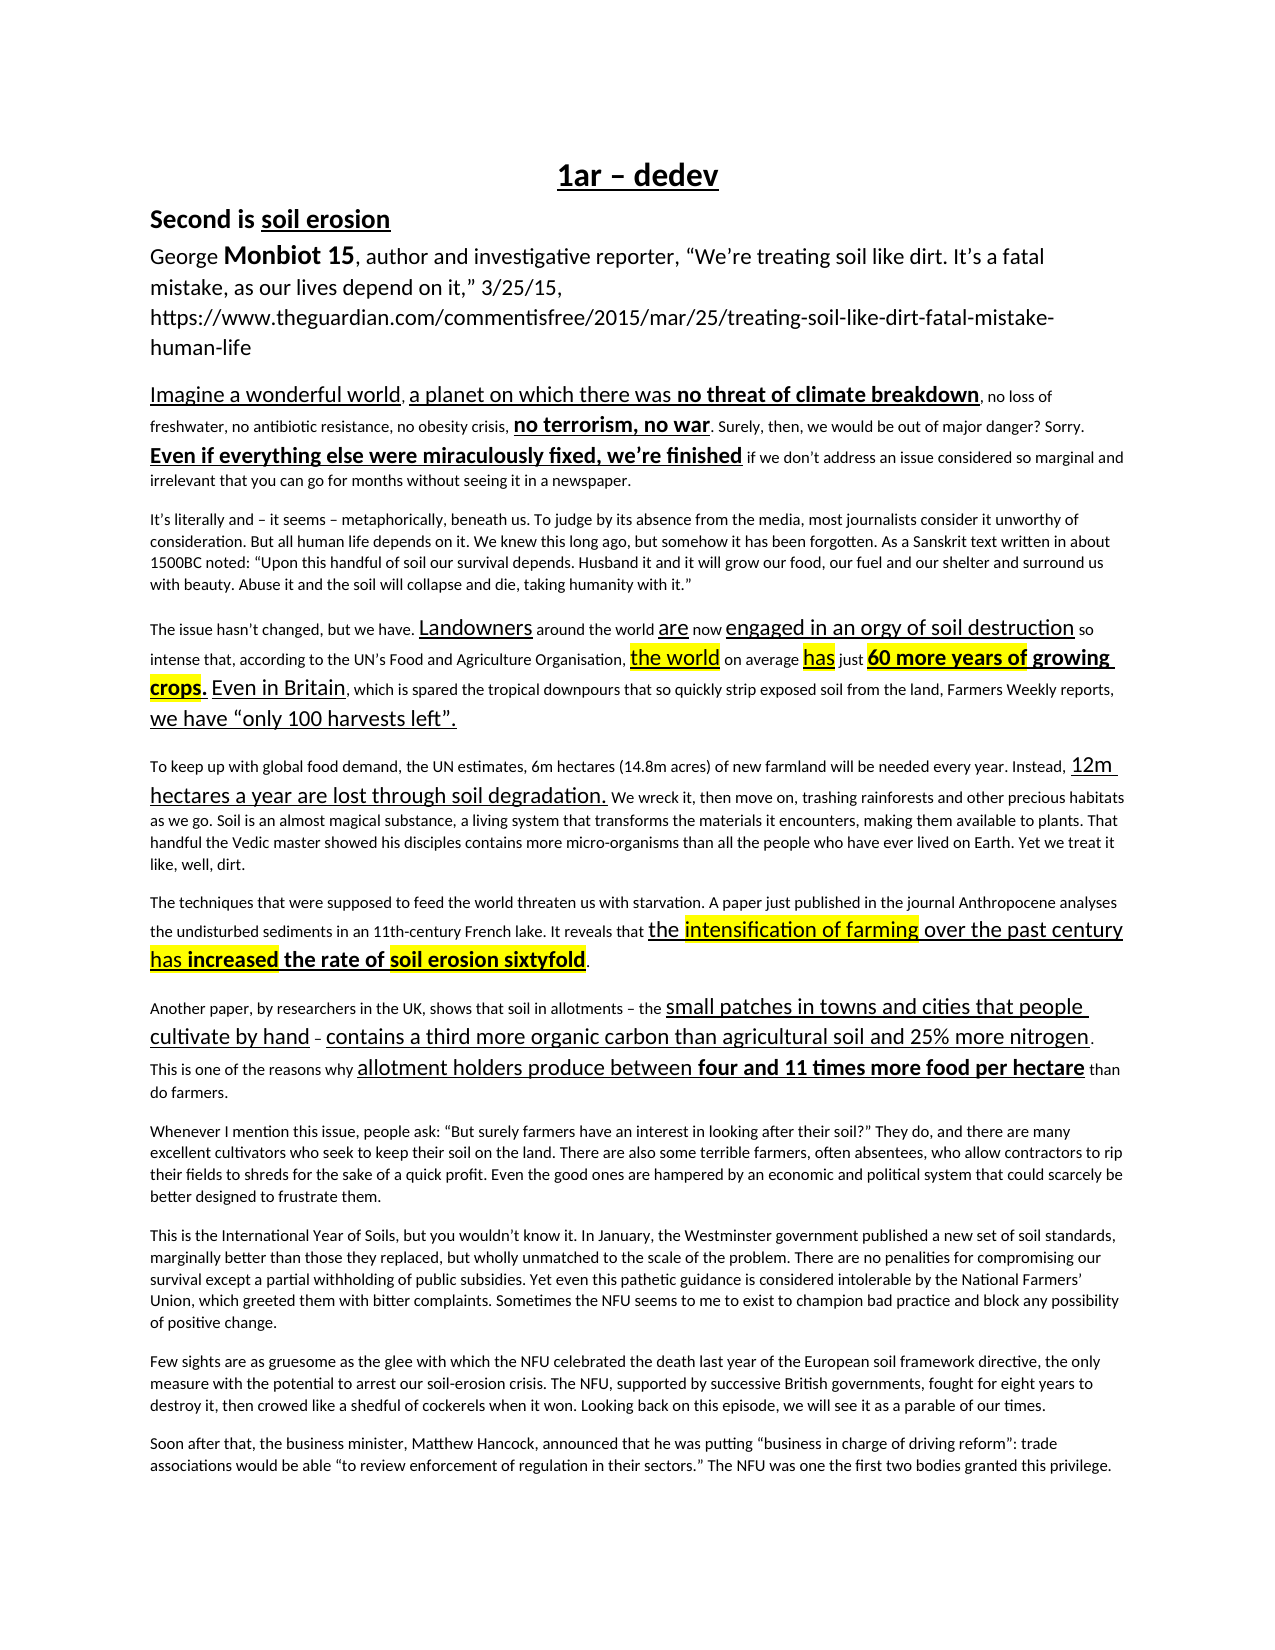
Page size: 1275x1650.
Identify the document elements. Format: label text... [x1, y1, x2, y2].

text The techniques that were supposed to feed the world threaten us with starvation. A paper just published in the journal Anthropocene analyses the undisturbed sediments in an 11th-century French lake. It reveals that the intensification of farming over the past century has increased the rate of soil erosion sixtyfold. [150, 893, 1125, 973]
text George Monbiot 15, author and investigative reporter, “We’re treating soil like dirt. It’s a fatal mistake, as our lives depend on it,” 3/25/15, https://www.theguardian.com/commentisfree/2015/mar/25/treating-soil-like-dirt-fatal-mistake-human-life [150, 238, 1125, 362]
text Imagine a wonderful world, a planet on which there was no threat of climate breakdown, no loss of freshwater, no antibiotic resistance, no obesity crisis, no terrorism, no war. Surely, then, we would be out of major danger? Sorry. Even if everything else were miraculously fixed, we’re finished if we don’t address an issue considered so marginal and irrelevant that you can go for months without seeing it in a newspaper. [150, 380, 1125, 491]
subtitle 1ar – dedev [150, 154, 1125, 195]
text It’s literally and – it seems – metaphorically, beneath us. To judge by its absence from the media, most journalists consider it unworthy of consideration. But all human life depends on it. We knew this long ago, but somehow it has been forgotten. As a Sanskrit text written in about 1500BC noted: “Upon this handful of soil our survival depends. Husband it and it will grow our food, our fuel and our shelter and surround us with beauty. Abuse it and the soil will collapse and die, taking humanity with it.” [150, 509, 1125, 595]
text This is the International Year of Soils, but you wouldn’t know it. In January, the Westminster government published a new set of soil standards, marginally better than those they replaced, but wholly unmatched to the scale of the problem. There are no penalities for compromising our survival except a partial withholding of public subsidies. Yet even this pathetic guidance is considered intolerable by the National Farmers’ Union, which greeted them with bitter complaints. Sometimes the NFU seems to me to exist to champion bad practice and block any possibility of positive change. [150, 1225, 1125, 1333]
text The issue hasn’t changed, but we have. Landowners around the world are now engaged in an orgy of soil destruction so intense that, according to the UN’s Food and Agriculture Organisation, the world on average has just 60 more years of growing crops. Even in Britain, which is spared the tropical downpours that so quickly strip exposed soil from the land, Farmers Weekly reports, we have “only 100 harvests left”. [150, 613, 1125, 732]
text Whenever I mention this issue, people ask: “But surely farmers have an interest in looking after their soil?” They do, and there are many excellent cultivators who seek to keep their soil on the land. There are also some terrible farmers, often absentees, who allow contractors to rip their fields to shreds for the sake of a quick profit. Even the good ones are hampered by an economic and political system that could scarcely be better designed to frustrate them. [150, 1121, 1125, 1207]
text Few sights are as gruesome as the glee with which the NFU celebrated the death last year of the European soil framework directive, the only measure with the potential to arrest our soil-erosion crisis. The NFU, supported by successive British governments, fought for eight years to destroy it, then crowed like a shedful of cockerels when it won. Looking back on this episode, we will see it as a parable of our times. [150, 1351, 1125, 1415]
text To keep up with global food demand, the UN estimates, 6m hectares (14.8m acres) of new farmland will be needed every year. Instead, 12m hectares a year are lost through soil degradation. We wreck it, then move on, trashing rainforests and other precious habitats as we go. Soil is an almost magical substance, a living system that transforms the materials it encounters, making them available to plants. That handful the Vedic master showed his disciples contains more micro-organisms than all the people who have ever lived on Earth. Yet we treat it like, well, dirt. [150, 751, 1125, 874]
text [150, 1433, 1125, 1476]
subtitle Second is soil erosion [150, 202, 1125, 235]
text Another paper, by researchers in the UK, shows that soil in allotments – the small patches in towns and cities that people cultivate by hand – contains a third more organic carbon than agricultural soil and 25% more nitrogen. This is one of the reasons why allotment holders produce between four and 11 times more food per hectare than do farmers. [150, 992, 1125, 1103]
